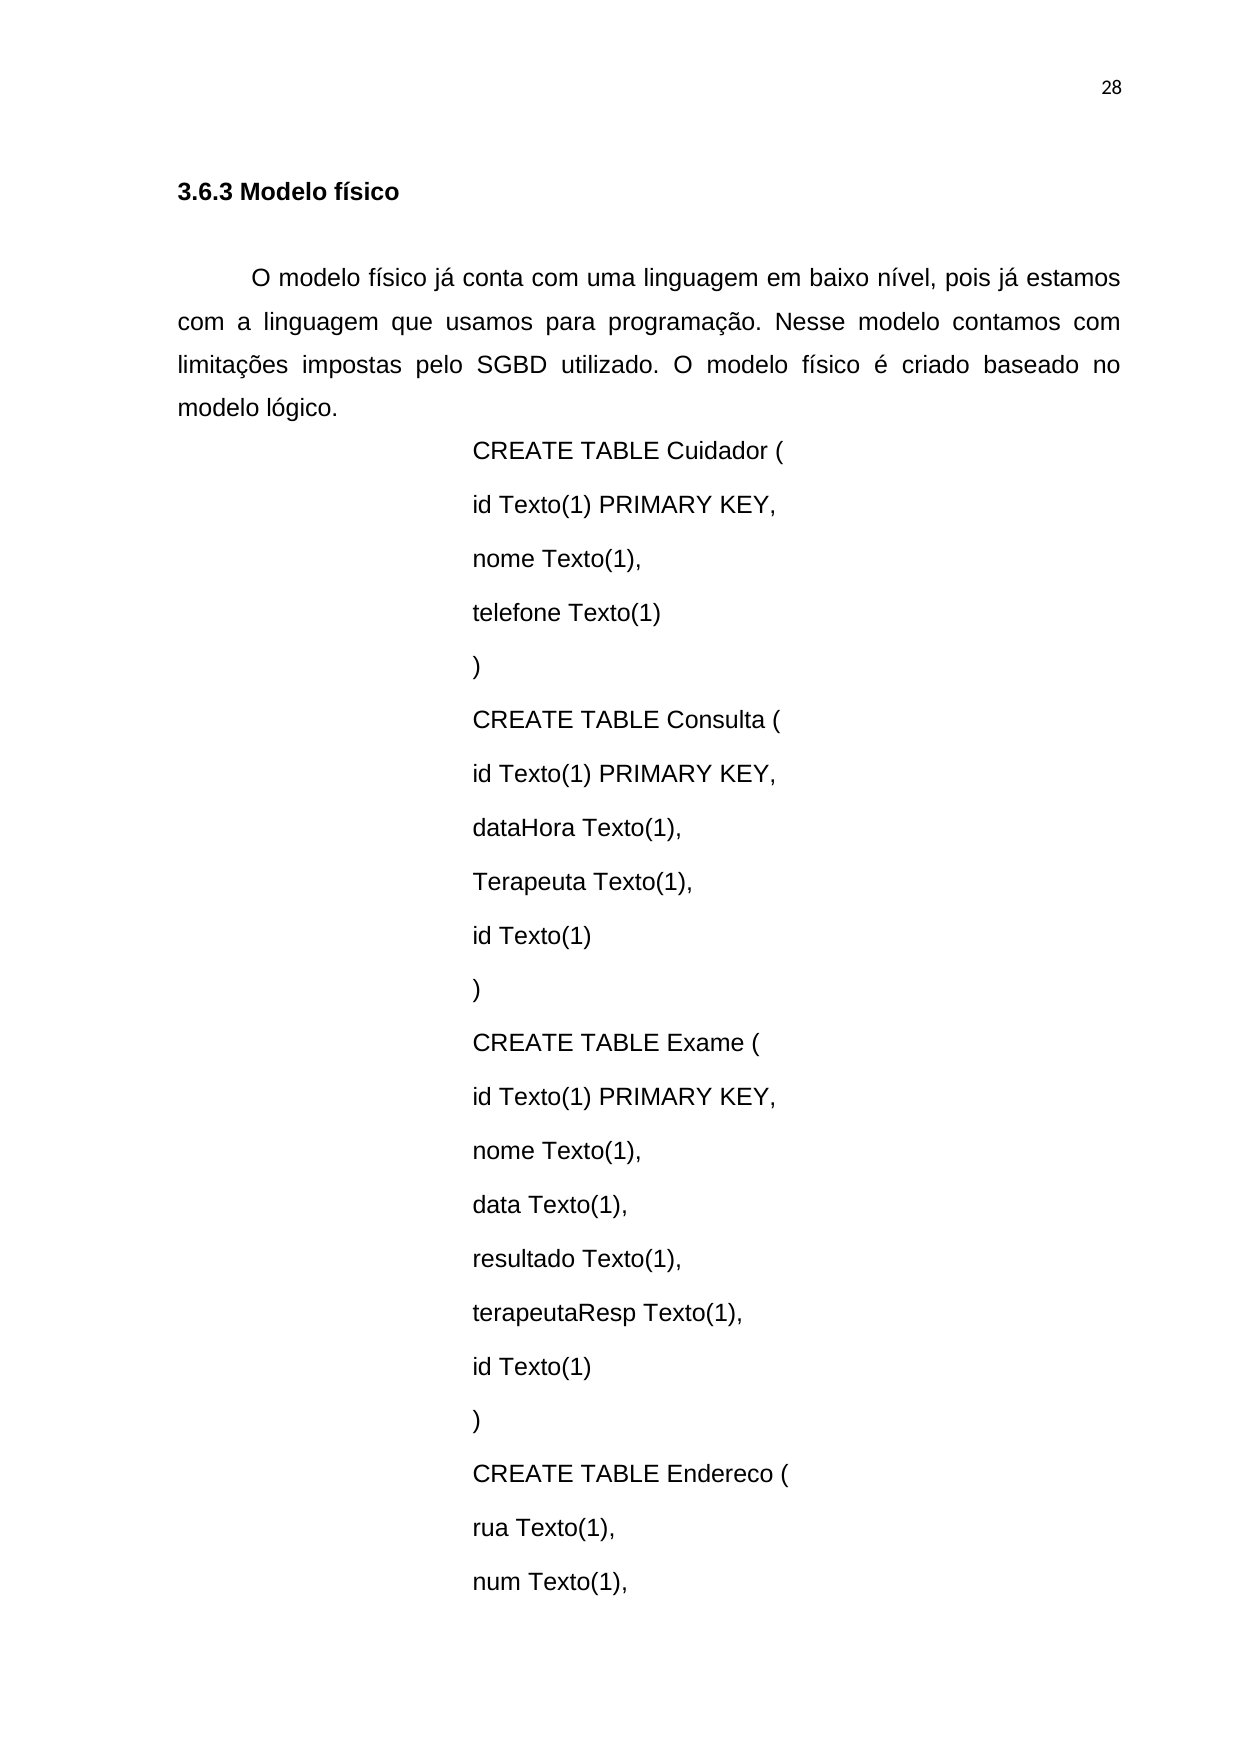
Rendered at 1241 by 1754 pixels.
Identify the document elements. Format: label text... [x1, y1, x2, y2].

text CREATE TABLE Endereco ( [398, 1459, 1122, 1488]
text id Texto(1) PRIMARY KEY, [398, 490, 1122, 518]
text ) [398, 974, 1122, 1003]
text id Texto(1) PRIMARY KEY, [398, 759, 1122, 788]
text telefone Texto(1) [398, 597, 1122, 626]
text terapeutaResp Texto(1), [398, 1298, 1122, 1326]
text Terapeuta Texto(1), [398, 867, 1122, 896]
text CREATE TABLE Cuidador ( [398, 436, 1122, 465]
text id Texto(1) PRIMARY KEY, [398, 1082, 1122, 1111]
text O modelo físico já conta com uma linguagem em baixo nível, pois já estamos com a linguagem que usamos para programação. Nesse modelo contamos com limitações impostas pelo SGBD utilizado. O modelo físico é criado baseado no modelo lógico. [177, 263, 1122, 422]
text data Texto(1), [398, 1190, 1122, 1219]
text ) [398, 1405, 1122, 1434]
text nome Texto(1), [398, 1136, 1122, 1165]
text id Texto(1) [398, 921, 1122, 949]
text dataHora Texto(1), [398, 813, 1122, 842]
text num Texto(1), [398, 1567, 1122, 1596]
subtitle 3.6.3 Modelo físico [177, 177, 1122, 206]
text resultado Texto(1), [398, 1244, 1122, 1272]
text ) [398, 651, 1122, 680]
text nome Texto(1), [398, 544, 1122, 572]
text CREATE TABLE Exame ( [398, 1028, 1122, 1057]
text CREATE TABLE Consulta ( [398, 705, 1122, 734]
text id Texto(1) [398, 1351, 1122, 1380]
text rua Texto(1), [398, 1513, 1122, 1542]
